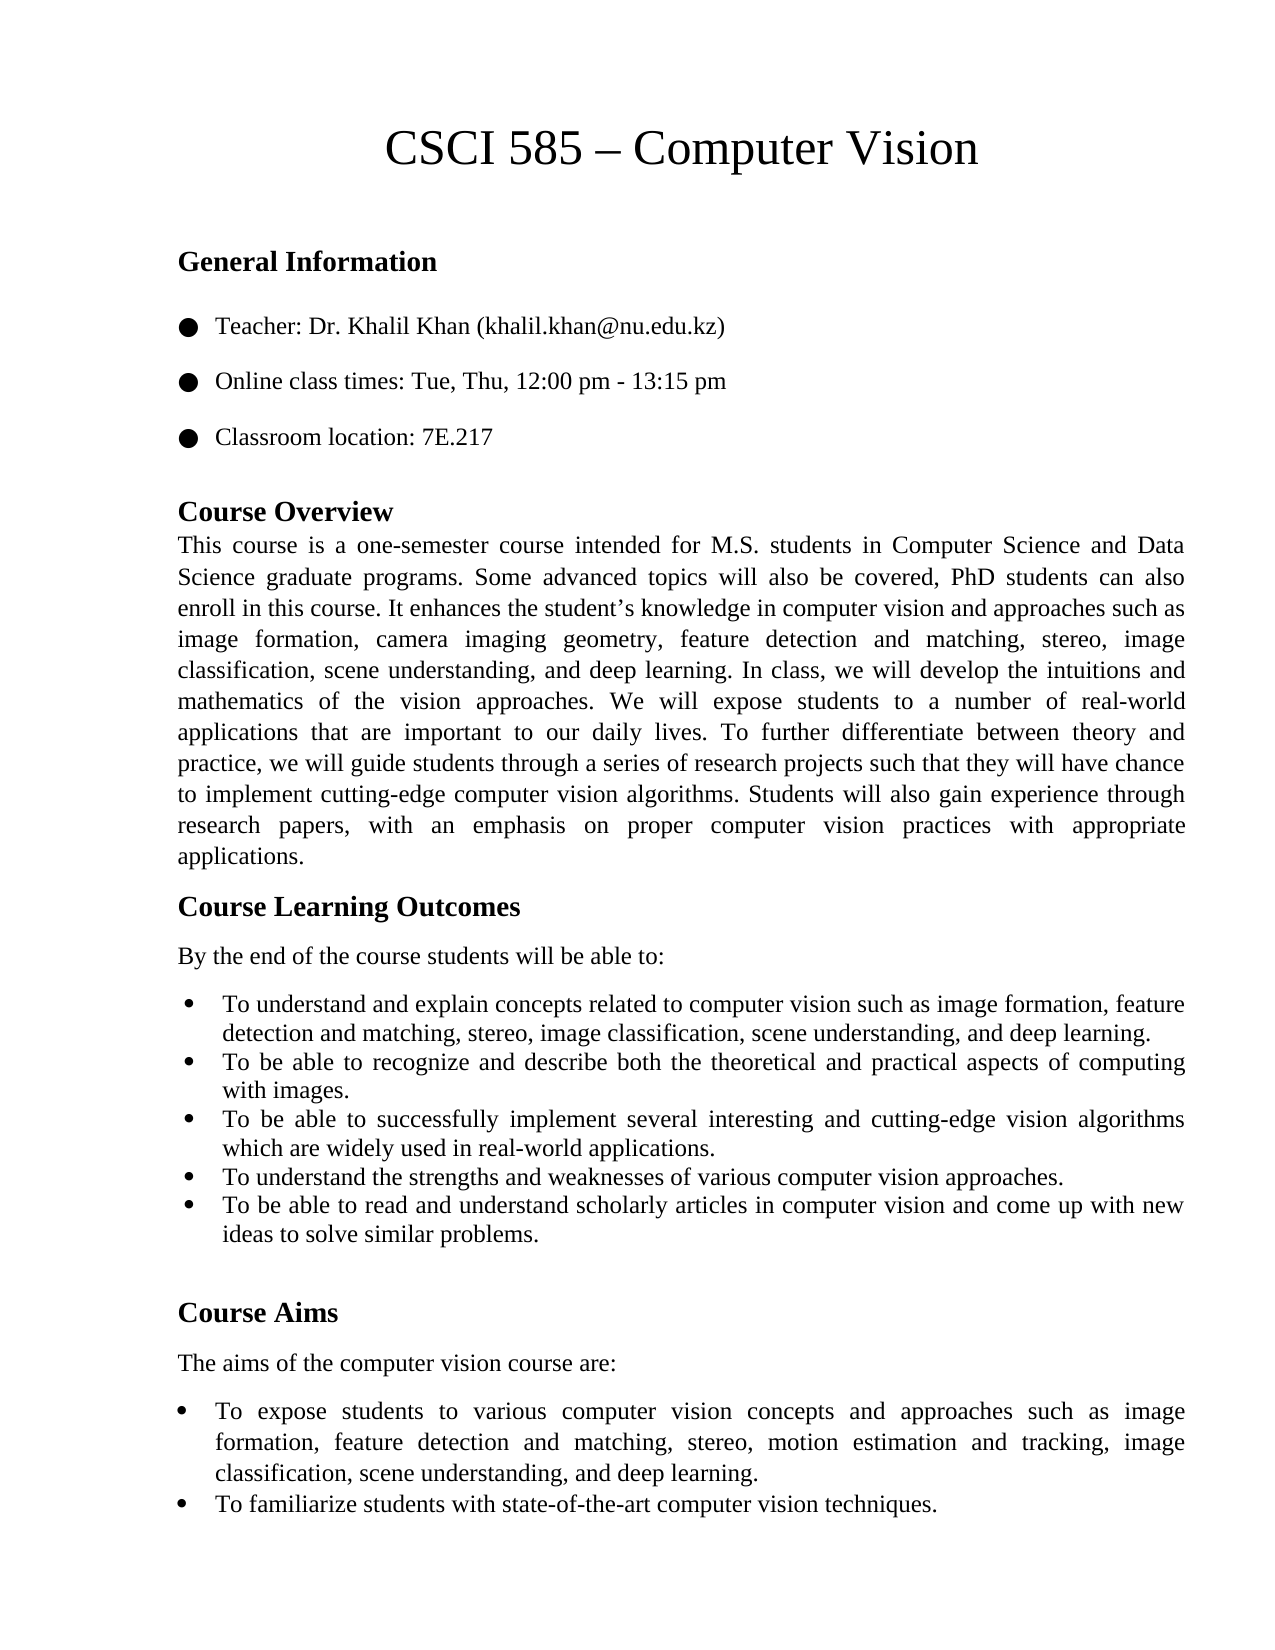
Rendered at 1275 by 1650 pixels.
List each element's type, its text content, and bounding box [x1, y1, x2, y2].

list To understand the strengths and weaknesses of various computer vision approaches. [184, 1162, 1186, 1190]
text Course Learning Outcomes [177, 889, 1186, 922]
list To understand and explain concepts related to computer vision such as image formation, feature detection and matching, stereo, image classification, scene understanding, and deep learning. [184, 989, 1186, 1047]
text The aims of the computer vision course are: [177, 1348, 1186, 1377]
list To be able to read and understand scholarly articles in computer vision and come up with new ideas to solve similar problems. [184, 1190, 1186, 1248]
list To be able to successfully implement several interesting and cutting-edge vision algorithms which are widely used in real-world applications. [184, 1104, 1186, 1162]
text Course Overview [177, 494, 1186, 528]
text General Information [177, 244, 1186, 278]
text By the end of the course students will be able to: [177, 941, 1186, 970]
list Teacher: Dr. Khalil Khan (khalil.khan@nu.edu.kz) [177, 297, 1186, 349]
text CSCI 585 – Computer Vision [177, 118, 1186, 176]
list Online class times: Tue, Thu, 12:00 pm - 13:15 pm [177, 353, 1186, 404]
list Classroom location: 7E.217 [177, 408, 1186, 459]
list To be able to recognize and describe both the theoretical and practical aspects of computing with images. [184, 1047, 1186, 1104]
text This course is a one-semester course intended for M.S. students in Computer Science and Data Science graduate programs. Some advanced topics will also be covered, PhD students can also enroll in this course. It enhances the student’s knowledge in computer vision and approaches such as image formation, camera imaging geometry, feature detection and matching, stereo, image classification, scene understanding, and deep learning. In class, we will develop the intuitions and mathematics of the vision approaches. We will expose students to a number of real-world applications that are important to our daily lives. To further differentiate between theory and practice, we will guide students through a series of research projects such that they will have chance to implement cutting-edge computer vision algorithms. Students will also gain experience through research papers, with an emphasis on proper computer vision practices with appropriate applications. [177, 531, 1186, 870]
list To familiarize students with state-of-the-art computer vision techniques. [177, 1489, 1186, 1518]
list To expose students to various computer vision concepts and approaches such as image formation, feature detection and matching, stereo, motion estimation and tracking, image classification, scene understanding, and deep learning. [177, 1396, 1186, 1487]
text Course Aims [177, 1296, 1186, 1329]
